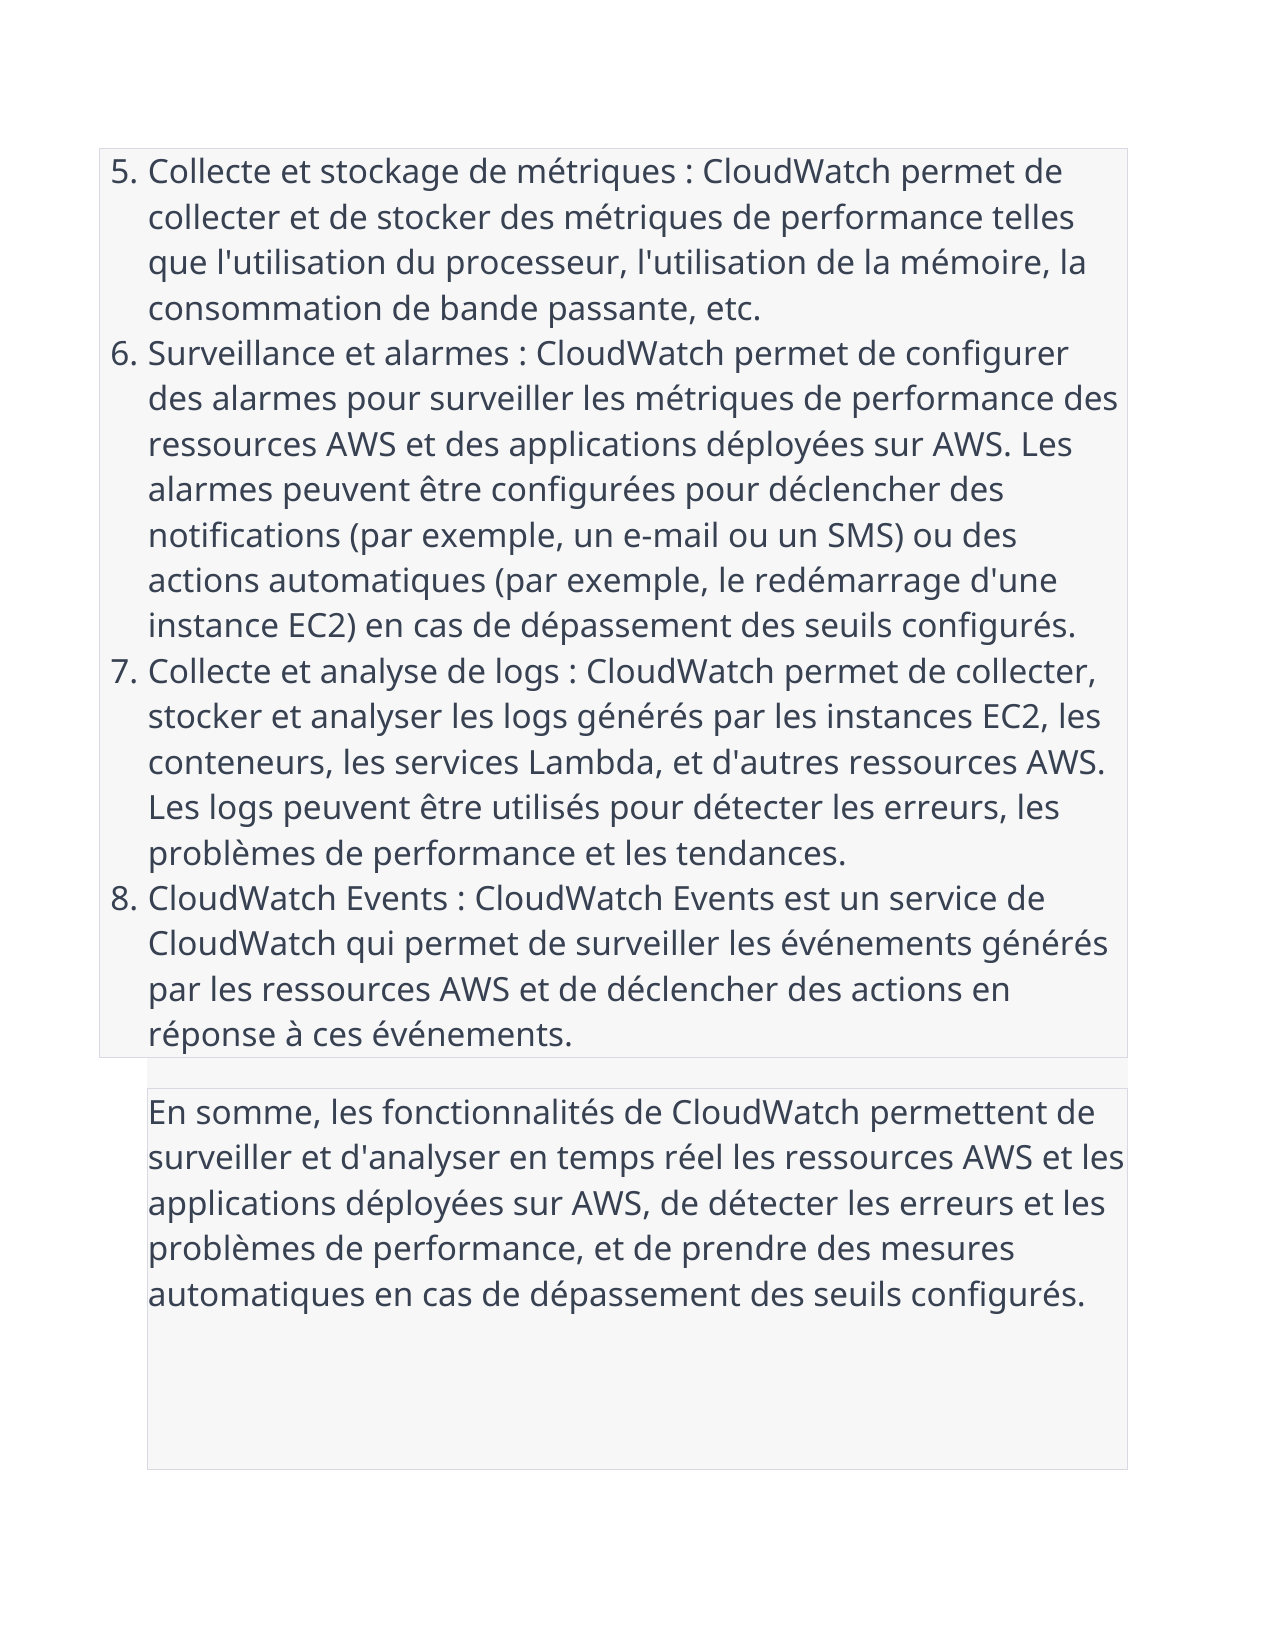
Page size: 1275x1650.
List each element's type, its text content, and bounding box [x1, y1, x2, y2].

list Collecte et stockage de métriques : CloudWatch permet de collecter et de stocker des métriques de performance telles que l'utilisation du processeur, l'utilisation de la mémoire, la consommation de bande passante, etc. [100, 149, 1127, 329]
list CloudWatch Events : CloudWatch Events est un service de CloudWatch qui permet de surveiller les événements générés par les ressources AWS et de déclencher des actions en réponse à ces événements. [100, 874, 1127, 1057]
list Collecte et analyse de logs : CloudWatch permet de collecter, stocker et analyser les logs générés par les instances EC2, les conteneurs, les services Lambda, et d'autres ressources AWS. Les logs peuvent être utilisés pour détecter les erreurs, les problèmes de performance et les tendances. [100, 647, 1127, 874]
list Surveillance et alarmes : CloudWatch permet de configurer des alarmes pour surveiller les métriques de performance des ressources AWS et des applications déployées sur AWS. Les alarmes peuvent être configurées pour déclencher des notifications (par exemple, un e-mail ou un SMS) ou des actions automatiques (par exemple, le redémarrage d'une instance EC2) en cas de dépassement des seuils configurés. [100, 329, 1127, 647]
text En somme, les fonctionnalités de CloudWatch permettent de surveiller et d'analyser en temps réel les ressources AWS et les applications déployées sur AWS, de détecter les erreurs et les problèmes de performance, et de prendre des mesures automatiques en cas de dépassement des seuils configurés. [148, 1089, 1127, 1316]
